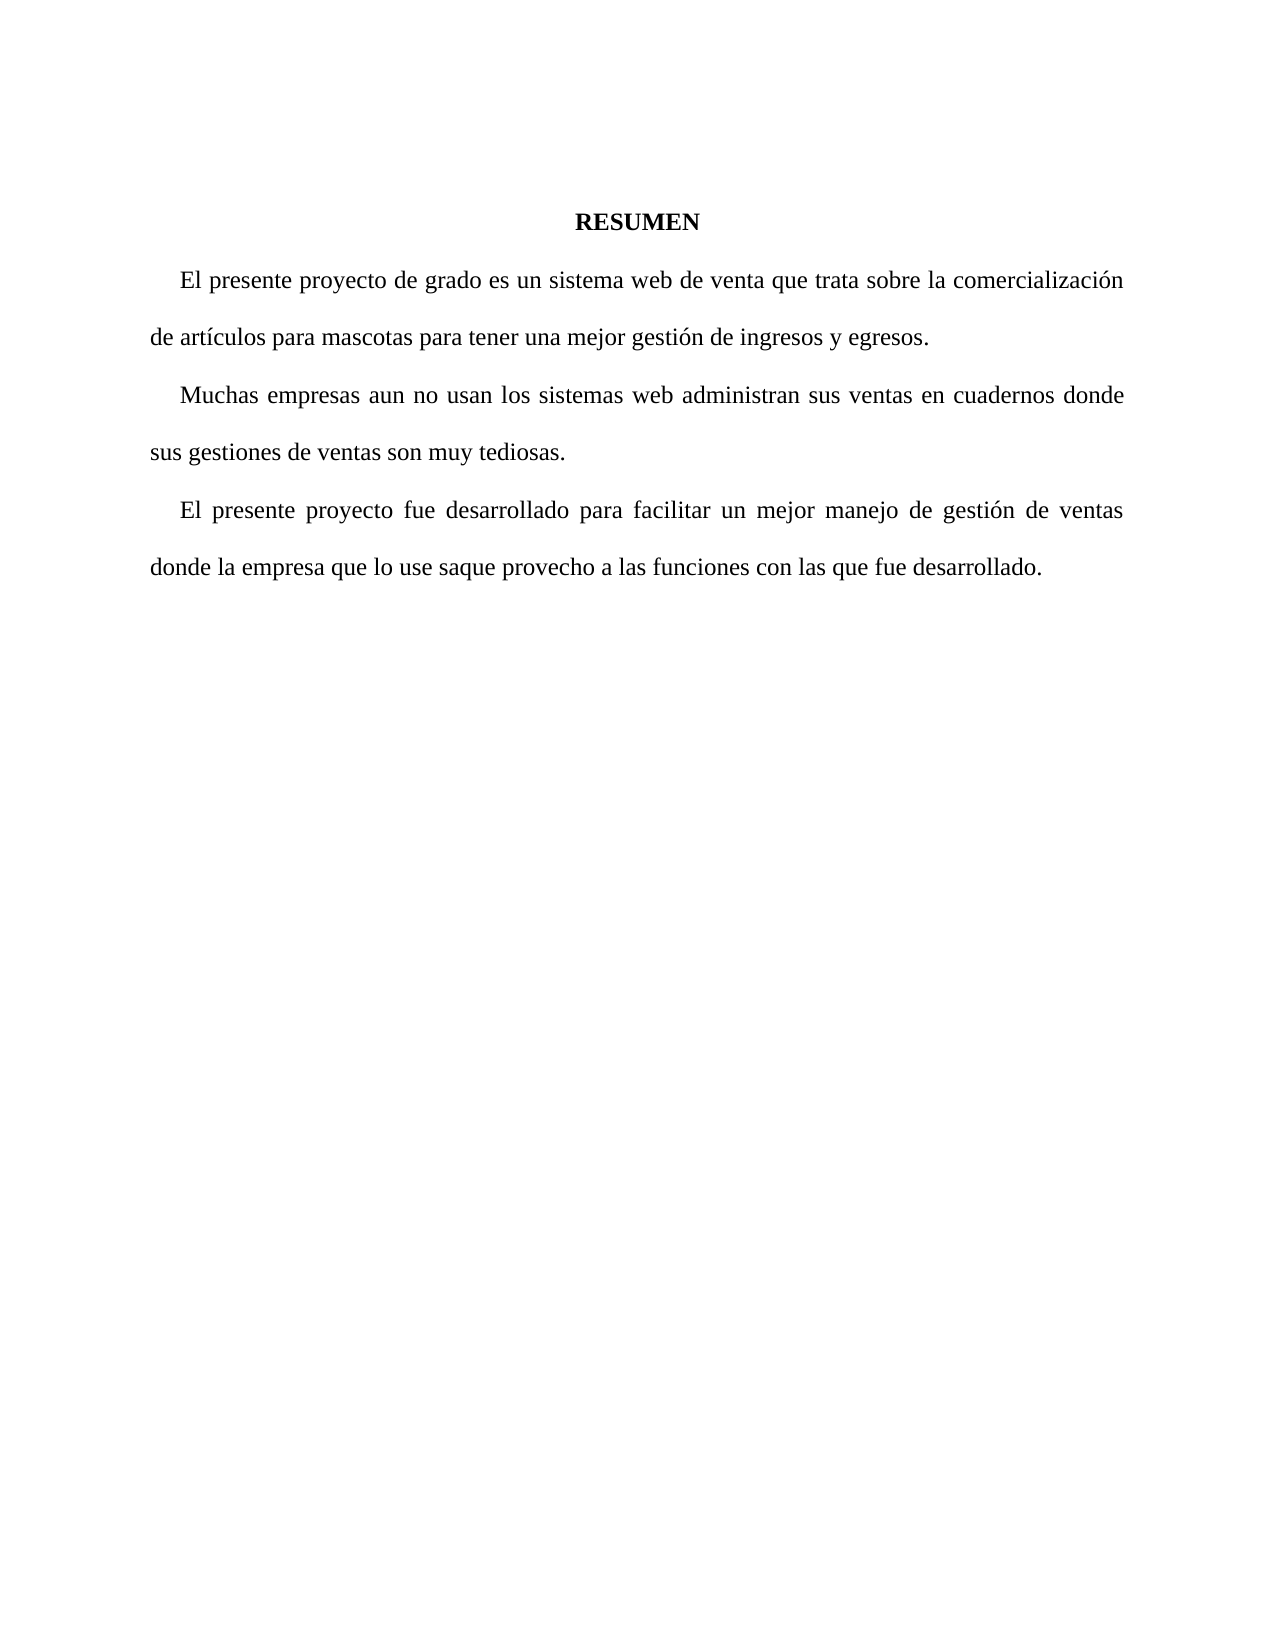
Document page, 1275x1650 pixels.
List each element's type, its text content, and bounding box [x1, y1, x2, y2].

text Muchas empresas aun no usan los sistemas web administran sus ventas en cuadernos donde sus gestiones de ventas son muy tediosas. [150, 380, 1125, 466]
subtitle RESUMEN [150, 207, 1125, 236]
text El presente proyecto fue desarrollado para facilitar un mejor manejo de gestión de ventas donde la empresa que lo use saque provecho a las funciones con las que fue desarrollado. [150, 495, 1125, 581]
text El presente proyecto de grado es un sistema web de venta que trata sobre la comercialización de artículos para mascotas para tener una mejor gestión de ingresos y egresos. [150, 265, 1125, 351]
